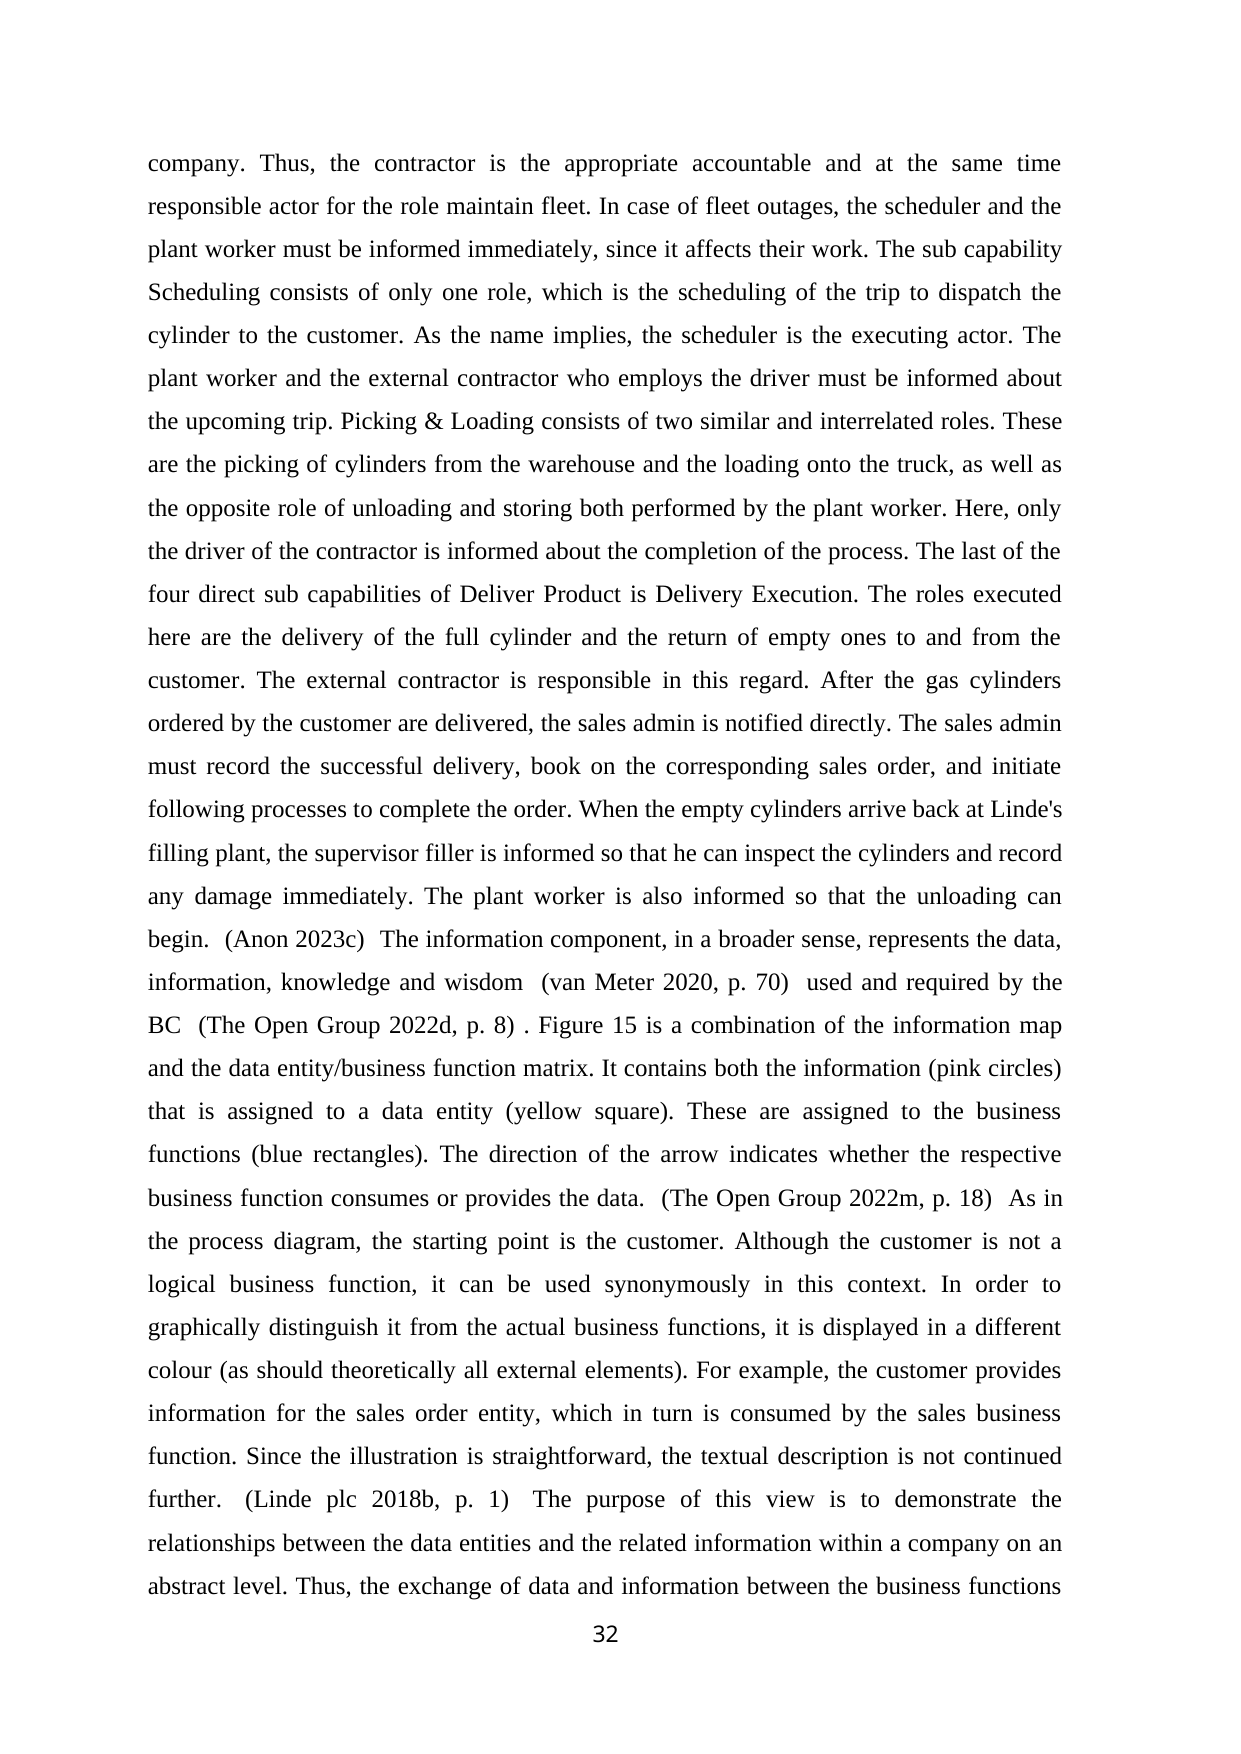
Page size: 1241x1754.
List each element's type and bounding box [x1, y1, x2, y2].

text [148, 148, 1063, 1599]
